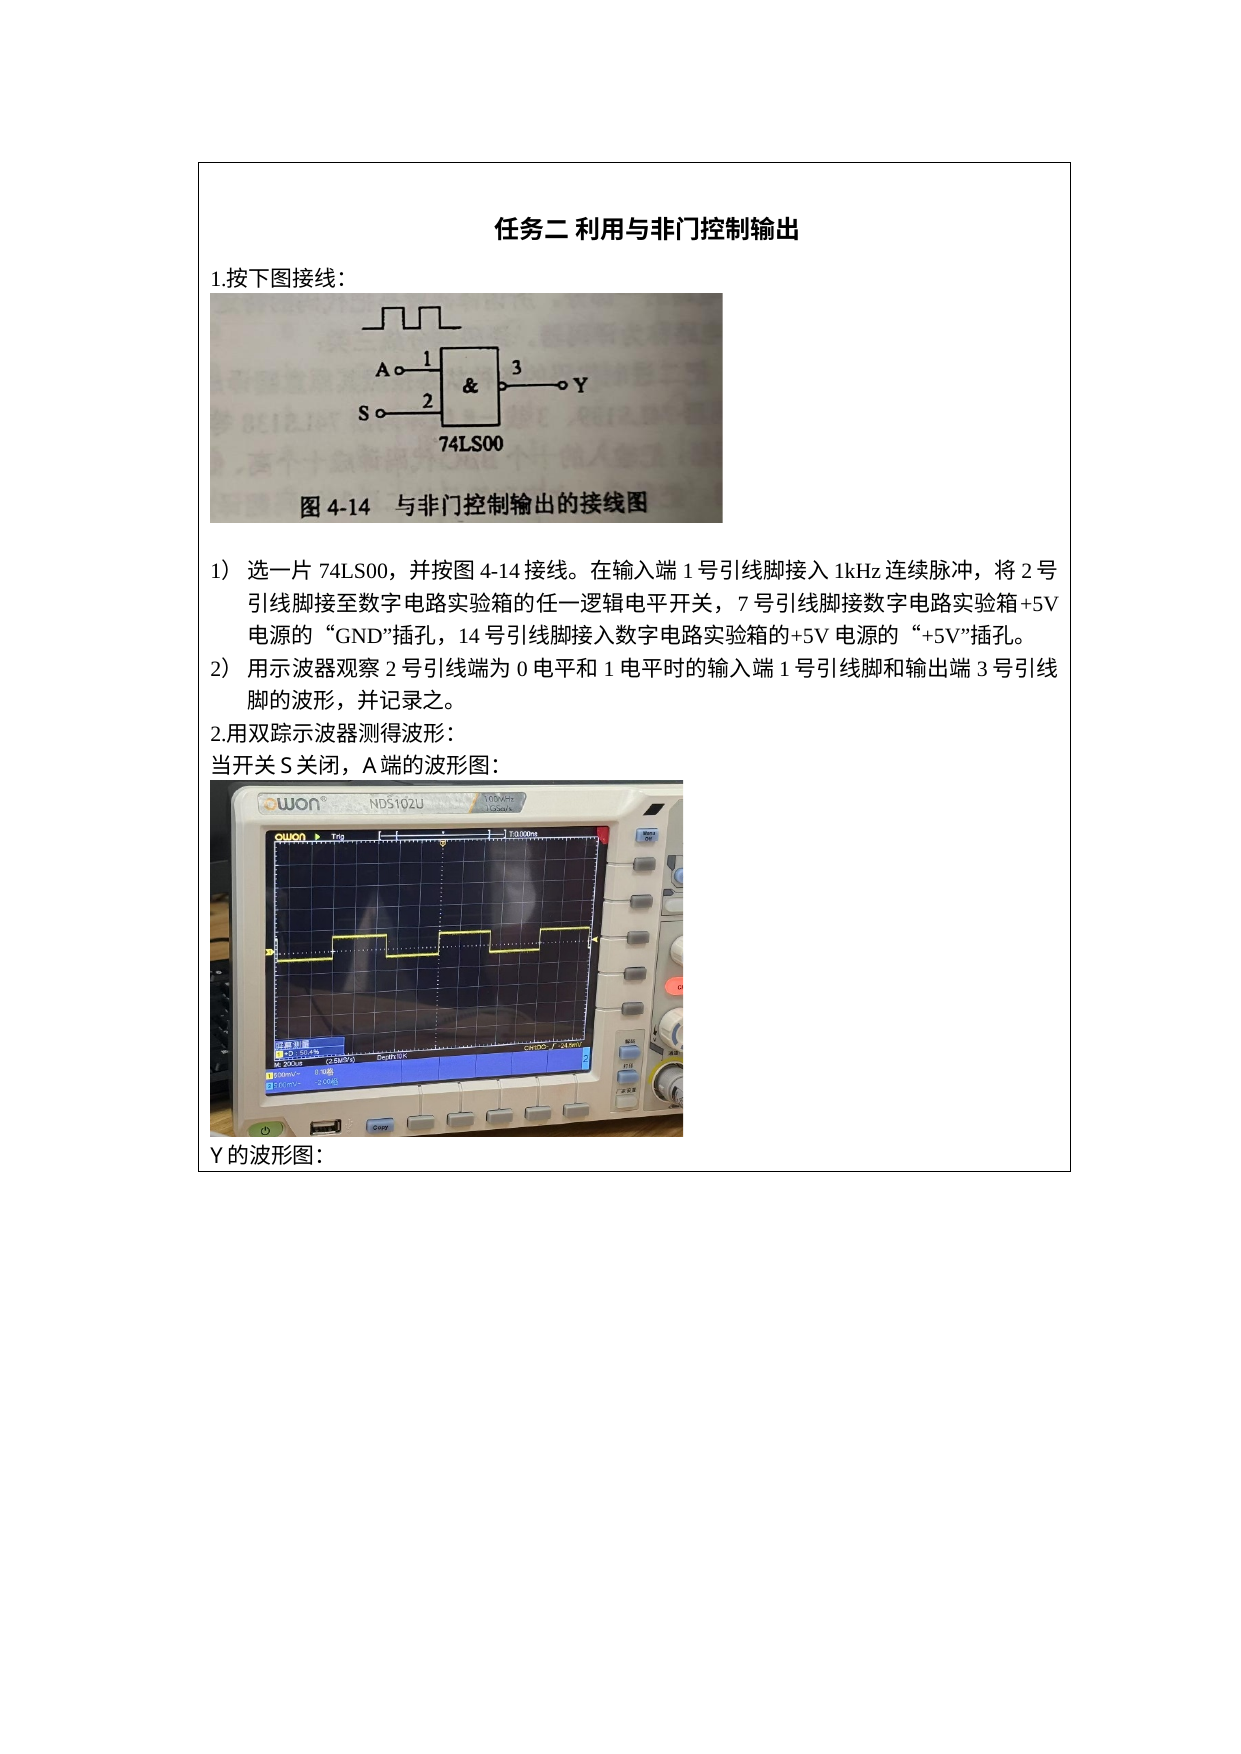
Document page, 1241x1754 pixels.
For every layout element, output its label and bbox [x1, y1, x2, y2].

picture [210, 293, 723, 523]
picture [210, 780, 684, 1137]
table_cell [199, 163, 1070, 1171]
